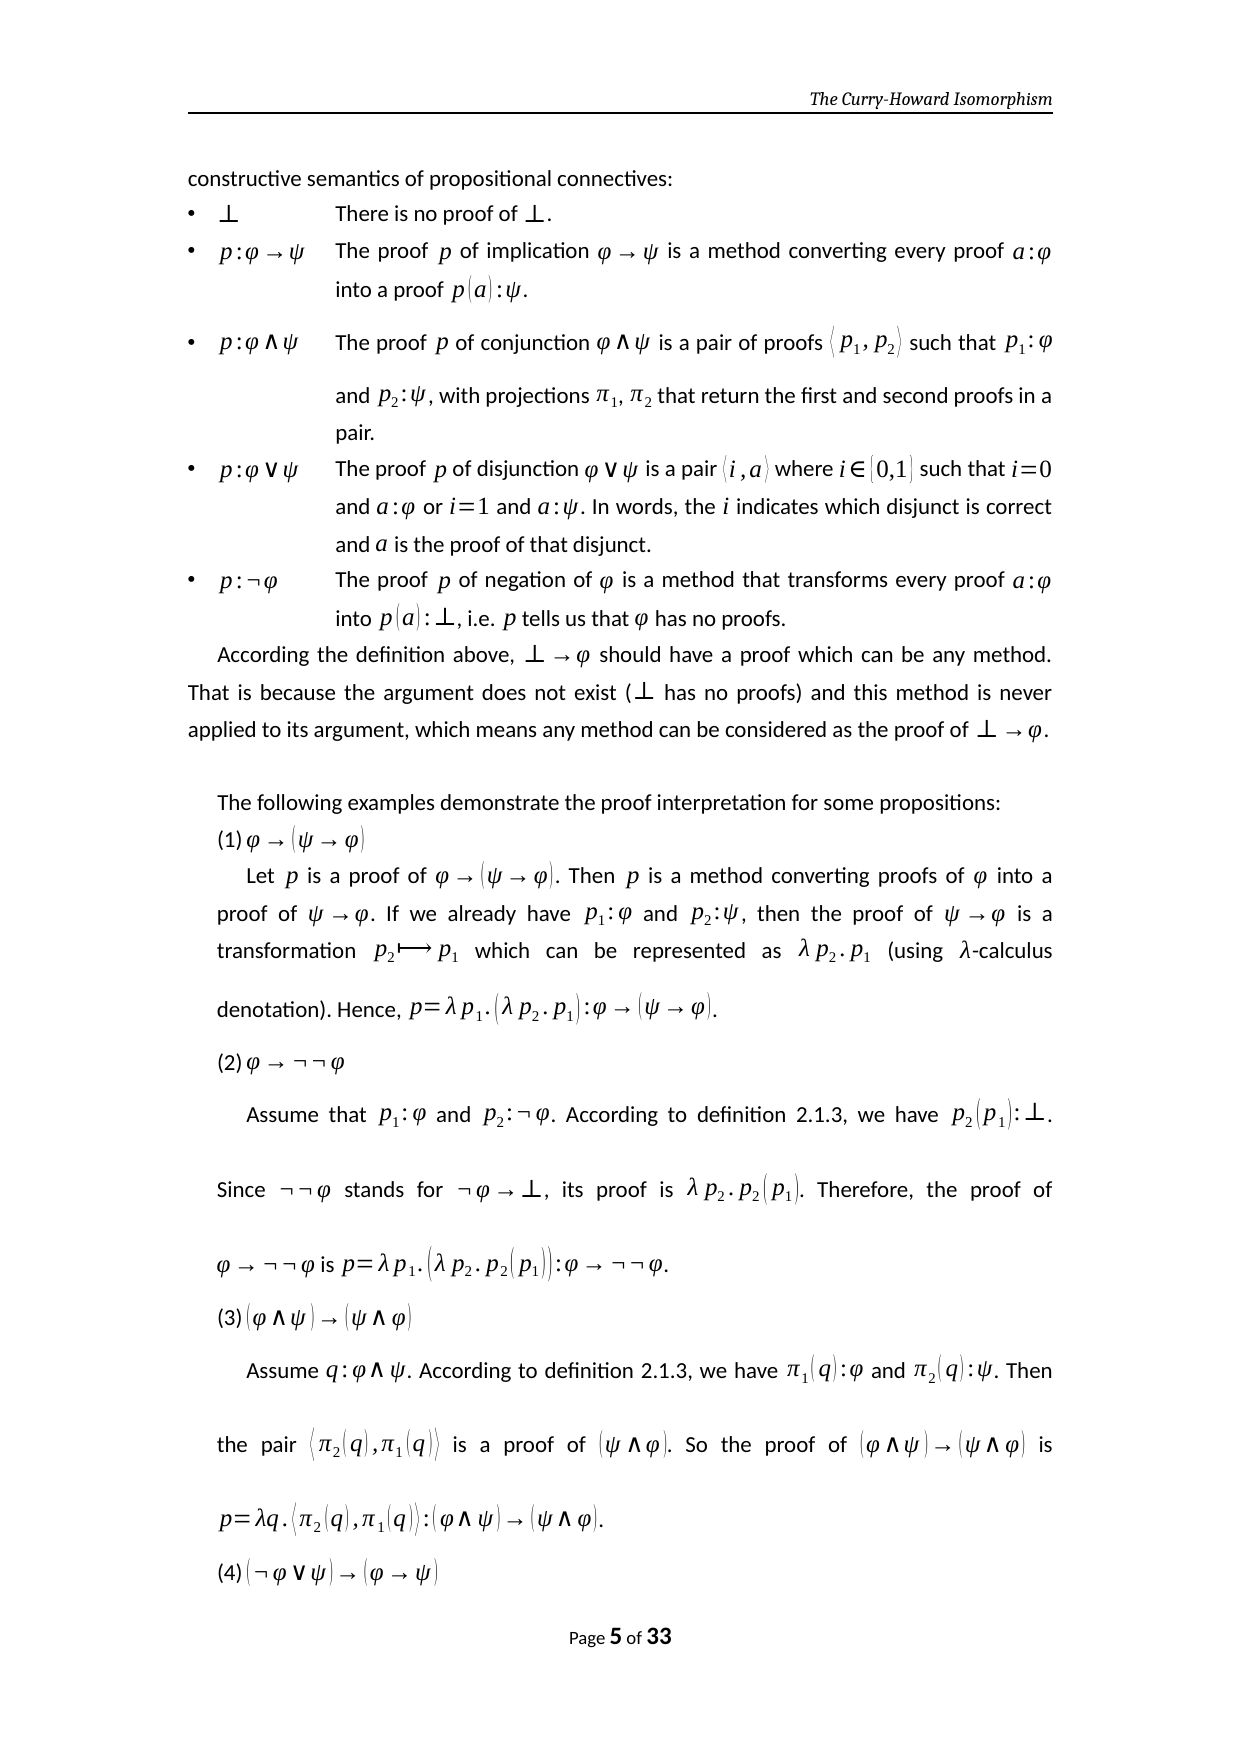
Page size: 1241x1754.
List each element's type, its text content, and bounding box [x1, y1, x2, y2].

text According the definition above, should have a proof which can be any method. That is because the argument does not exist ( has no proofs) and this method is never applied to its argument, which means any method can be considered as the proof of . [188, 638, 1053, 745]
list The proof of implication is a method converting every proof into a proof . [187, 235, 1053, 305]
text The following examples demonstrate the proof interpretation for some propositions: [188, 786, 1053, 819]
list The proof of negation of is a method that transforms every proof into , i.e. tells us that has no proofs. [187, 564, 1053, 634]
list The proof of conjunction is a pair of proofs such that and , with projections , that return the first and second proofs in a pair. [187, 309, 1053, 449]
list There is no proof of . [187, 199, 1053, 231]
text (1) [217, 823, 1053, 855]
text (2) [217, 1045, 1053, 1078]
text Assume that and . According to definition 2.1.3, we have . Since stands for , its proof is . Therefore, the proof of is . [217, 1082, 1053, 1296]
text (4) [217, 1556, 1053, 1588]
text (3) [217, 1301, 1053, 1333]
text Assume . According to definition 2.1.3, we have and . Then the pair is a proof of . So the proof of is . [217, 1337, 1053, 1552]
list The proof of disjunction is a pair where such that and or and . In words, the indicates which disjunct is correct and is the proof of that disjunct. [187, 453, 1053, 560]
text Let is a proof of . Then is a method converting proofs of into a proof of . If we already have and , then the proof of is a transformation which can be represented as (using -calculus denotation). Hence, . [217, 859, 1053, 1041]
